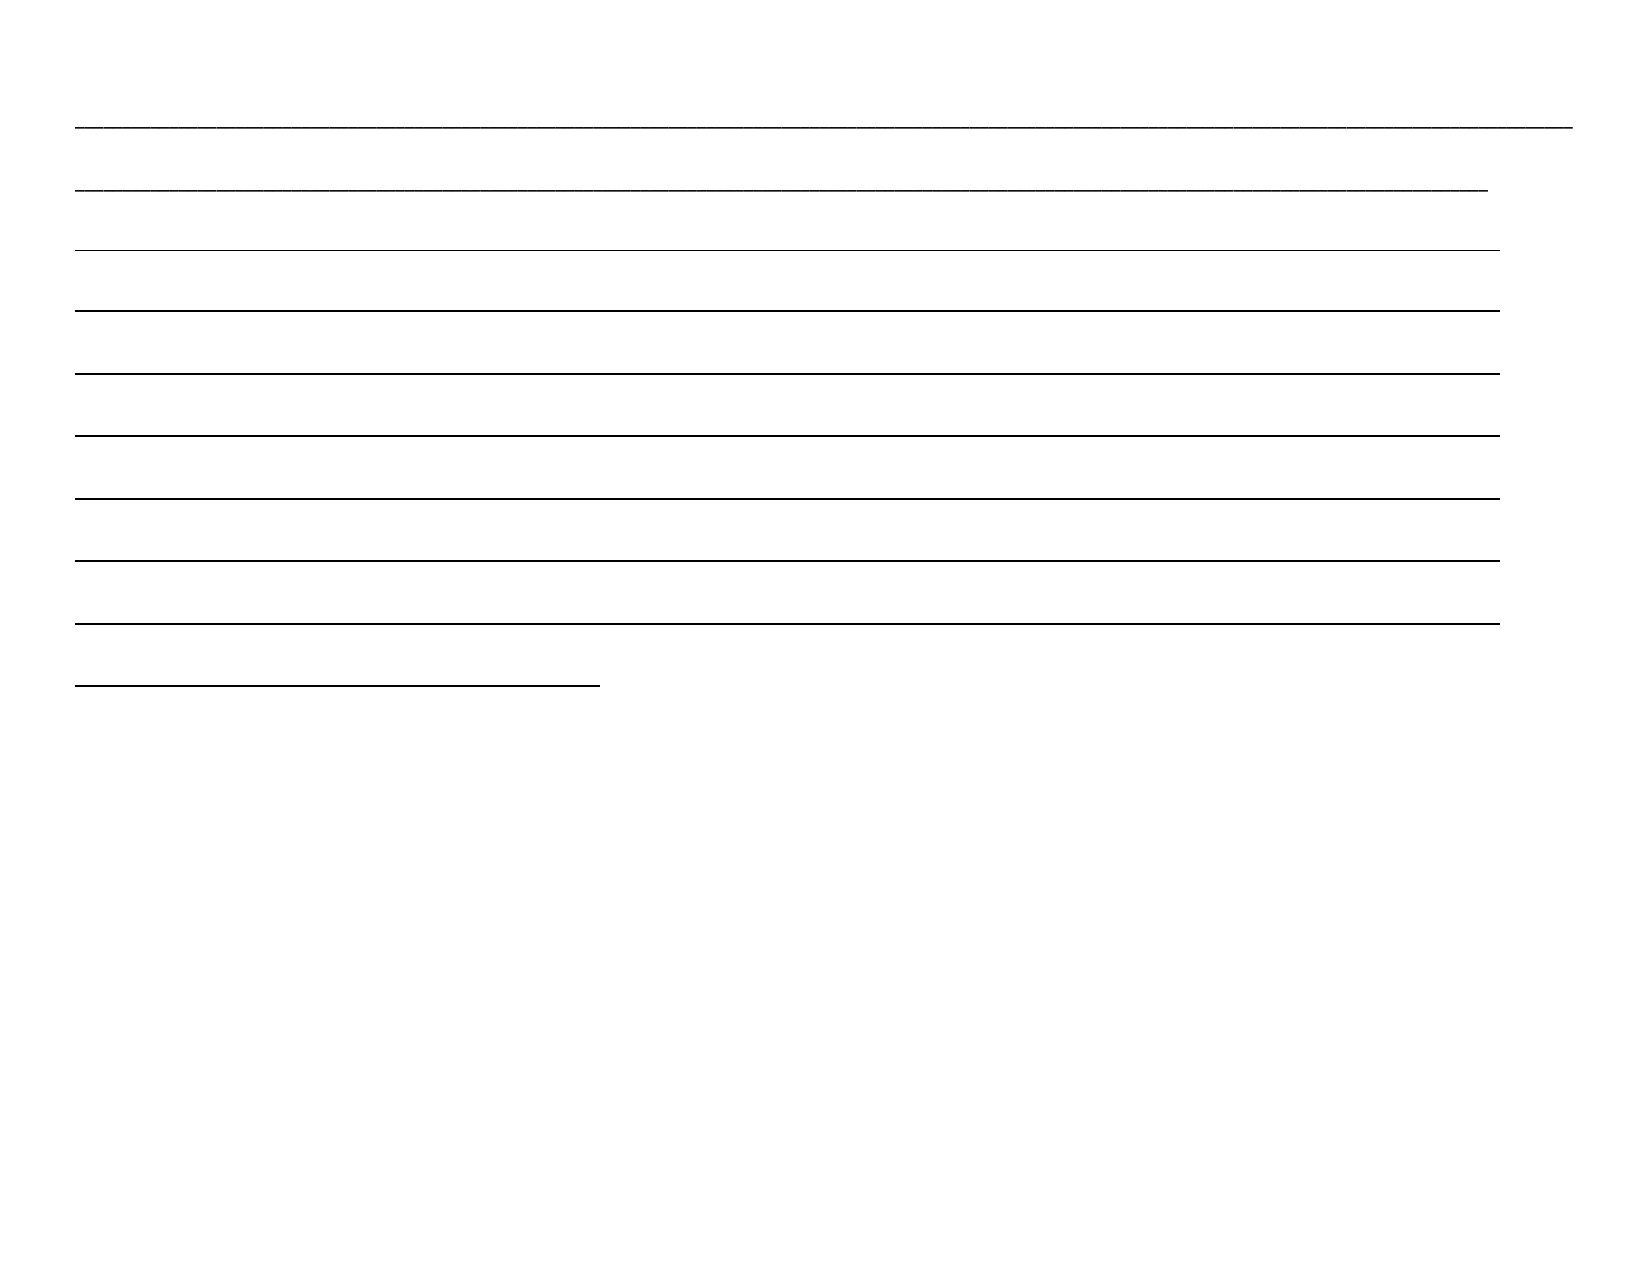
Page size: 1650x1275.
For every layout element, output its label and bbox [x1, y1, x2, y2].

text [75, 101, 1575, 195]
